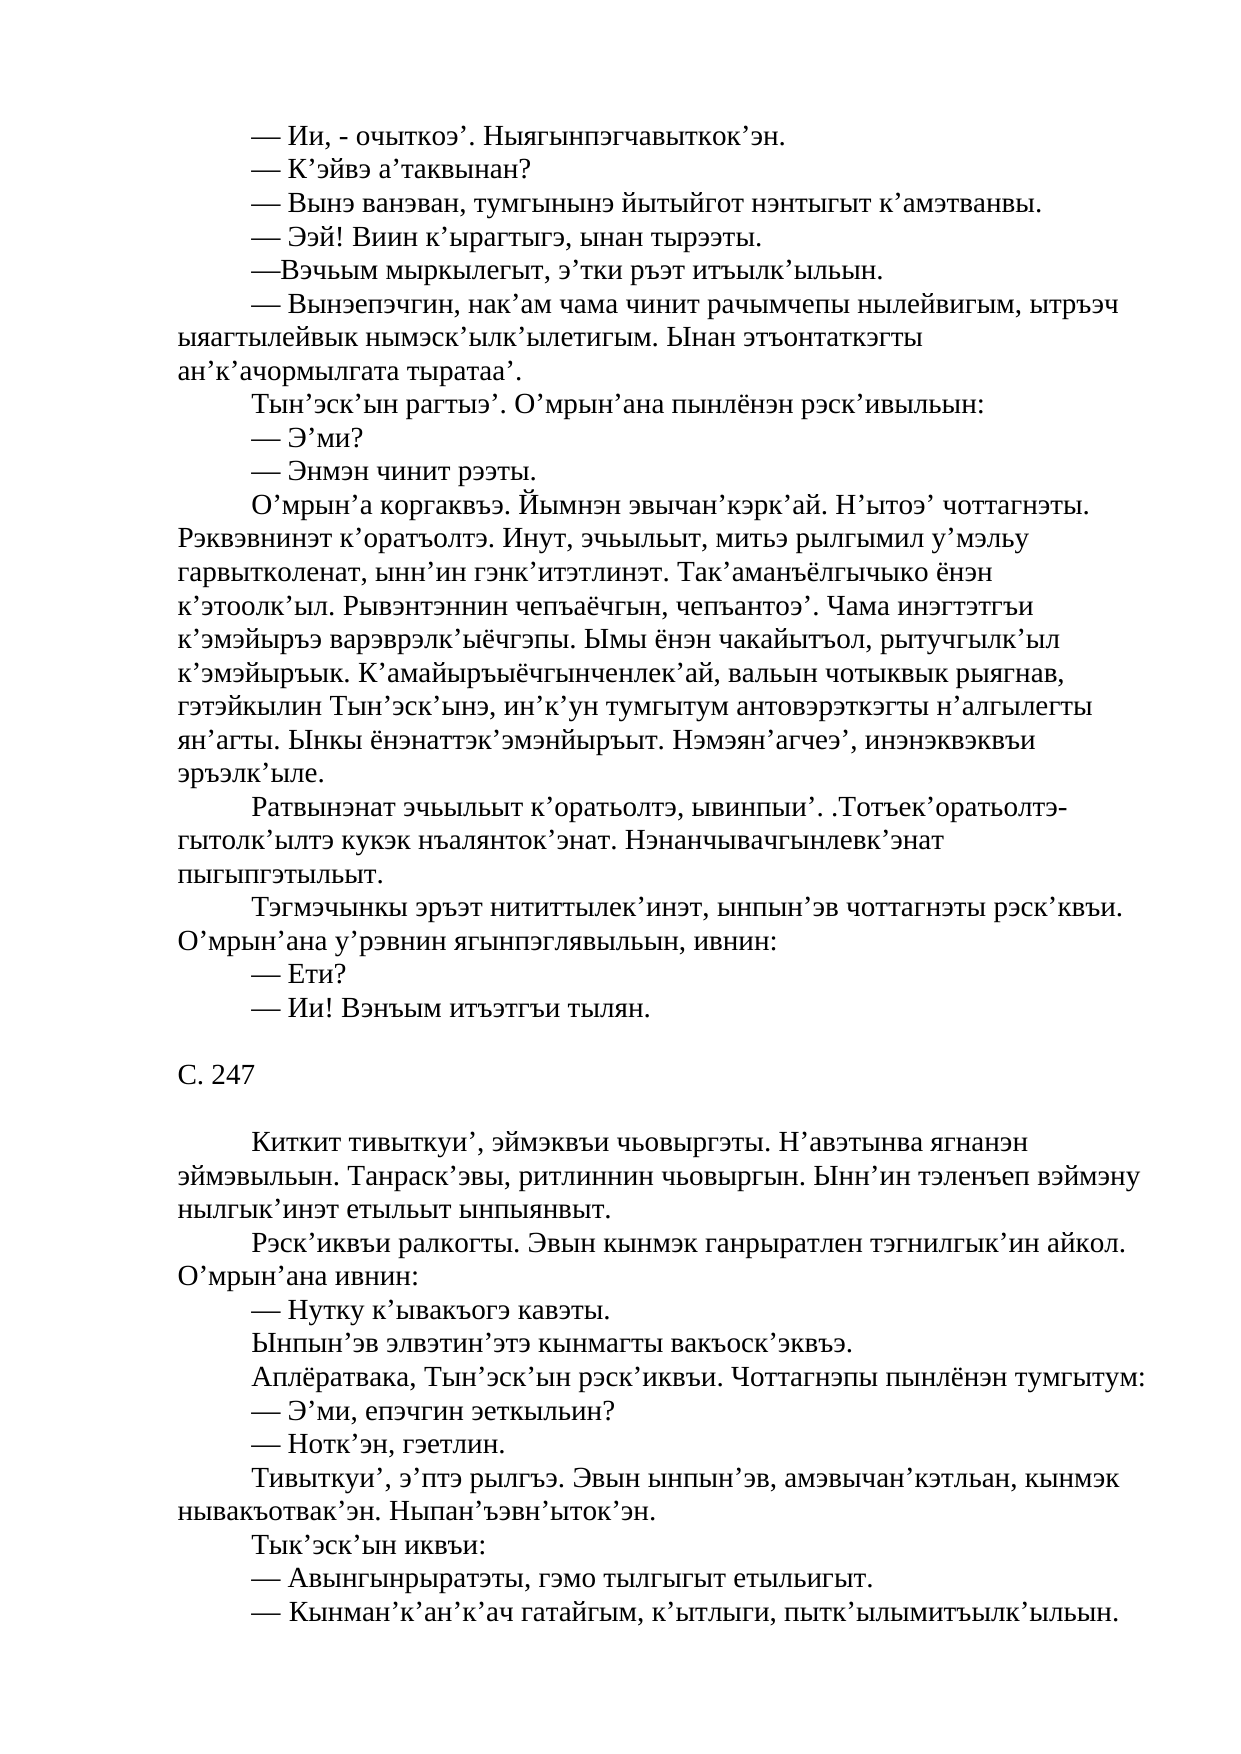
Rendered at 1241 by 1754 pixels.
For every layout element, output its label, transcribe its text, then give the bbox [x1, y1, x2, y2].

text Ынпын’эв элвэтин’этэ кынмагты вакъоск’эквъэ. [177, 1326, 1152, 1359]
text — К’эйвэ а’таквынан? [177, 152, 1152, 185]
text — Ээй! Виин к’ырагтыгэ, ынан тырээты. [177, 219, 1152, 252]
text Аплёратвака, Тын’эск’ын рэск’иквъи. Чоттагнэпы пынлёнэн тумгытум: [177, 1359, 1152, 1393]
text Тык’эск’ын иквъи: [177, 1527, 1152, 1560]
text Киткит тивыткуи’, эймэквъи чьовыргэты. Н’авэтынва ягнанэн эймэвыльын. Танраск’эвы, ритлиннин чьовыргын. Ынн’ин тэленъеп вэймэну нылгык’инэт етыльыт ынпыянвыт. [177, 1124, 1152, 1225]
text — Авынгынрыратэты, гэмо тылгыгыт етыльигыт. [177, 1560, 1152, 1594]
text — Э’ми? [177, 420, 1152, 453]
text Тэгмэчынкы эръэт нититтылек’инэт, ынпын’эв чоттагнэты рэск’квъи. О’мрын’ана у’рэвнин ягынпэглявыльын, ивнин: [177, 889, 1152, 957]
text — Вынэепэчгин, нак’ам чама чинит рачымчепы нылейвигым, ытръэч ыяагтылейвык нымэск’ылк’ылетигым. Ынан этъонтаткэгты ан’к’ачормылгата тыратаа’. [177, 286, 1152, 386]
text Тивыткуи’, э’птэ рылгъэ. Эвын ынпын’эв, амэвычан’кэтльан, кынмэк нывакъотвак’эн. Ныпан’ъэвн’ыток’эн. [177, 1460, 1152, 1527]
text — Э’ми, епэчгин эеткыльин? [177, 1393, 1152, 1426]
text — Вынэ ванэван, тумгынынэ йытыйгот нэнтыгыт к’амэтванвы. [177, 185, 1152, 219]
text — Ети? [177, 957, 1152, 990]
text Ратвынэнат эчьыльыт к’оратьолтэ, ывинпыи’. .Тотъек’оратьолтэ-гытолк’ылтэ кукэк нъалянток’энат. Нэнанчывачгынлевк’энат пыгыпгэтыльыт. [177, 789, 1152, 889]
list Кынман’к’ан’к’ач гатайгым, к’ытлыги, пытк’ылымитъылк’ыльын. [251, 1594, 1152, 1627]
text —Вэчьым мыркылегыт, э’тки ръэт итъылк’ыльын. [177, 252, 1152, 286]
text — Ии, - очыткоэ’. Ныягынпэгчавыткок’эн. [177, 118, 1152, 152]
text — Энмэн чинит рээты. [177, 453, 1152, 487]
text О’мрын’а коргаквъэ. Йымнэн эвычан’кэрк’ай. Н’ытоэ’ чоттагнэты. Рэквэвнинэт к’оратъолтэ. Инут, эчьыльыт, митьэ рылгымил у’мэльу гарвытколенат, ынн’ин гэнк’итэтлинэт. Так’аманъёлгычыко ёнэн к’этоолк’ыл. Рывэнтэннин чепъаёчгын, чепъантоэ’. Чама инэгтэтгъи к’эмэйыръэ варэврэлк’ыёчгэпы. Ымы ёнэн чакайытъол, рытучгылк’ыл к’эмэйыръык. К’амайыръыёчгынченлек’ай, вальын чотыквык рыягнав, гэтэйкылин Тын’эск’ынэ, ин’к’ун тумгытум антовэрэткэгты н’алгылегты ян’агты. Ынкы ёнэнаттэк’эмэнйыръыт. Нэмэян’агчеэ’, инэнэквэквъи эръэлк’ыле. [177, 487, 1152, 789]
text — Ии! Вэнъым итъэтгъи тылян. [177, 990, 1152, 1024]
text — Нотк’эн, гэетлин. [177, 1426, 1152, 1460]
text Тын’эск’ын рагтыэ’. О’мрын’ана пынлёнэн рэск’ивыльын: [177, 386, 1152, 420]
text Рэск’иквъи ралкогты. Эвын кынмэк ганрыратлен тэгнилгык’ин айкол. О’мрын’ана ивнин: [177, 1225, 1152, 1292]
text С. 247 [177, 1057, 1152, 1091]
text — Нутку к’ывакъогэ кавэты. [177, 1292, 1152, 1326]
